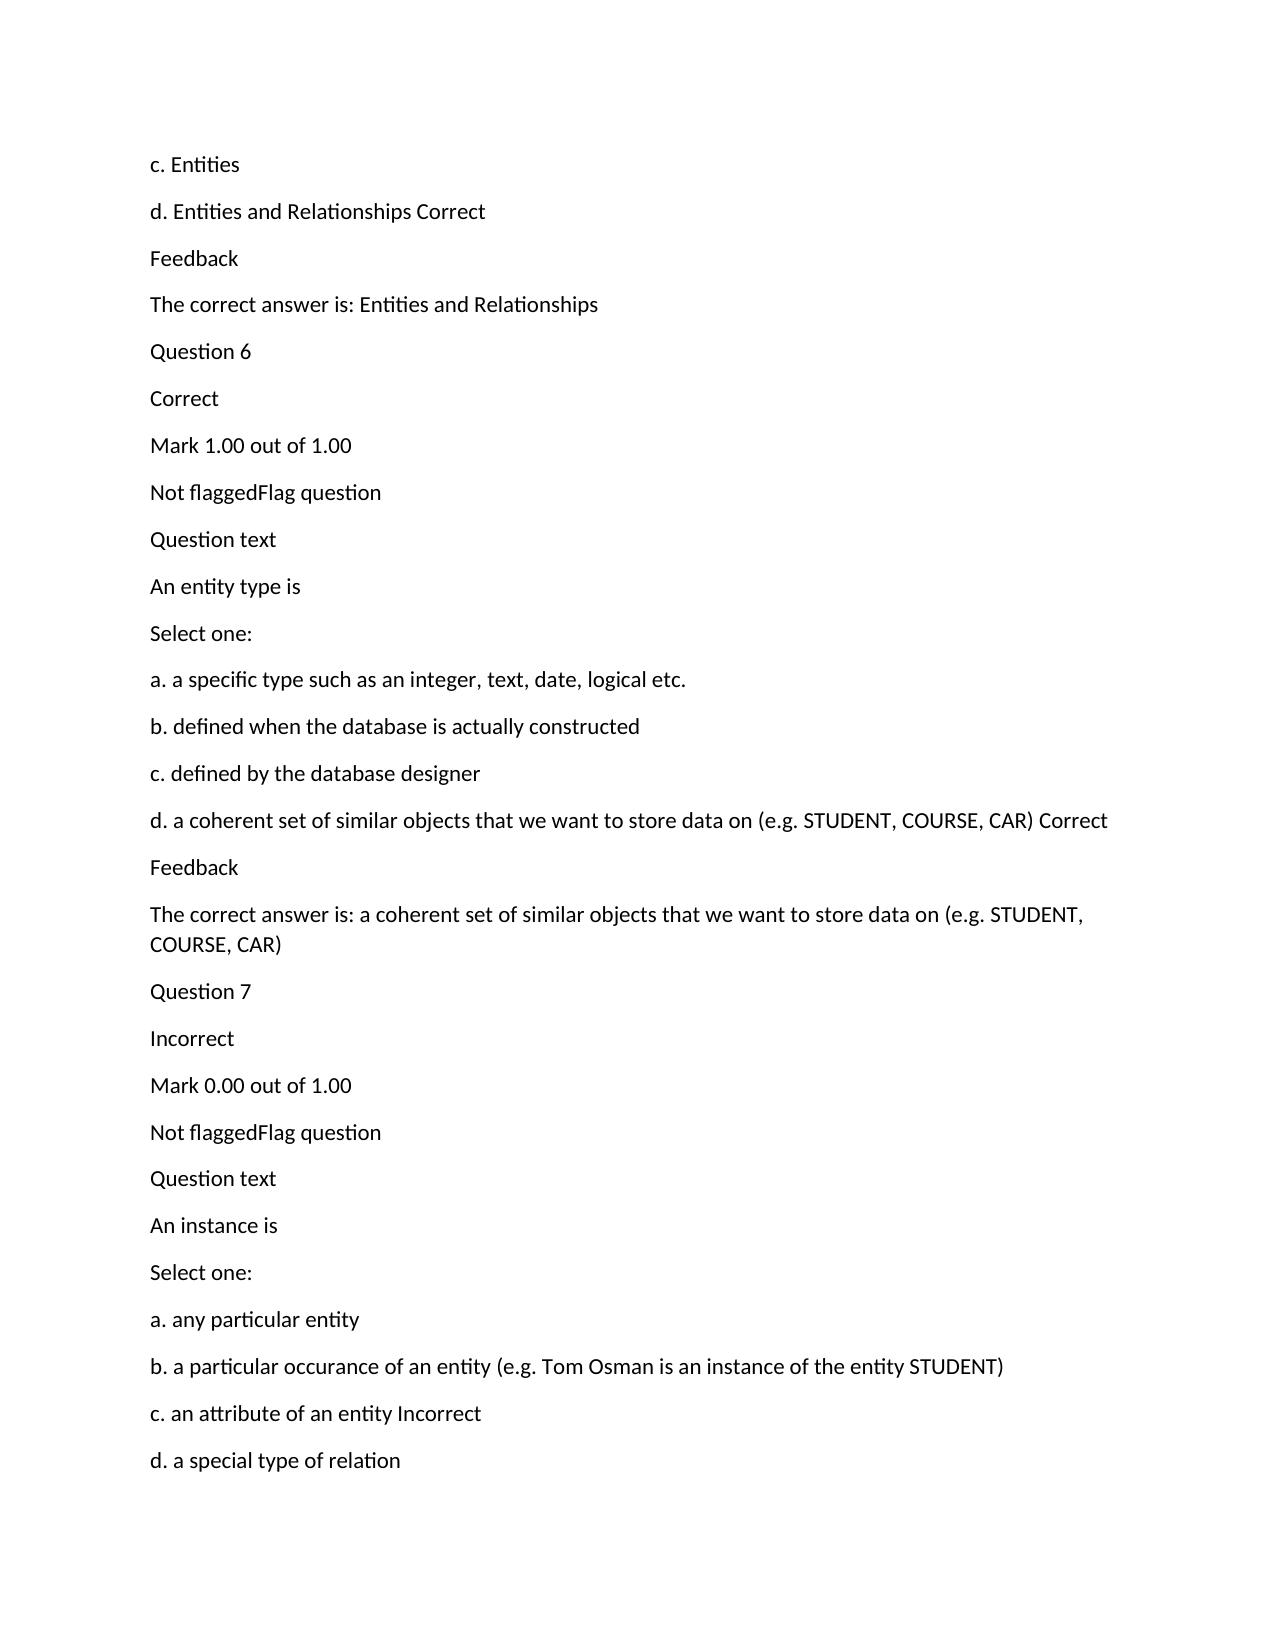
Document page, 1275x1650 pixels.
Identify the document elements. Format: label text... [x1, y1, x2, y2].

text d. Entities and Relationships Correct [150, 197, 1125, 225]
text a. any particular entity [150, 1305, 1125, 1333]
text Feedback [150, 244, 1125, 272]
text Question text [150, 1164, 1125, 1193]
text b. a particular occurance of an entity (e.g. Tom Osman is an instance of the entity STUDENT) [150, 1352, 1125, 1380]
text Not flaggedFlag question [150, 478, 1125, 506]
text Not flaggedFlag question [150, 1118, 1125, 1146]
text Correct [150, 384, 1125, 412]
text The correct answer is: Entities and Relationships [150, 291, 1125, 319]
text Question 6 [150, 337, 1125, 366]
text b. defined when the database is actually constructed [150, 712, 1125, 741]
text An entity type is [150, 572, 1125, 600]
text d. a special type of relation [150, 1446, 1125, 1474]
text d. a coherent set of similar objects that we want to store data on (e.g. STUDENT, COURSE, CAR) Correct [150, 806, 1125, 834]
text Select one: [150, 619, 1125, 647]
text Mark 1.00 out of 1.00 [150, 431, 1125, 459]
text The correct answer is: a coherent set of similar objects that we want to store data on (e.g. STUDENT, COURSE, CAR) [150, 900, 1125, 958]
text c. an attribute of an entity Incorrect [150, 1399, 1125, 1427]
text c. defined by the database designer [150, 759, 1125, 787]
text Mark 0.00 out of 1.00 [150, 1071, 1125, 1099]
text a. a specific type such as an integer, text, date, logical etc. [150, 666, 1125, 694]
text Feedback [150, 853, 1125, 881]
text An instance is [150, 1211, 1125, 1239]
text Incorrect [150, 1024, 1125, 1052]
text Select one: [150, 1258, 1125, 1286]
text Question 7 [150, 977, 1125, 1005]
text Question text [150, 525, 1125, 553]
text c. Entities [150, 150, 1125, 178]
